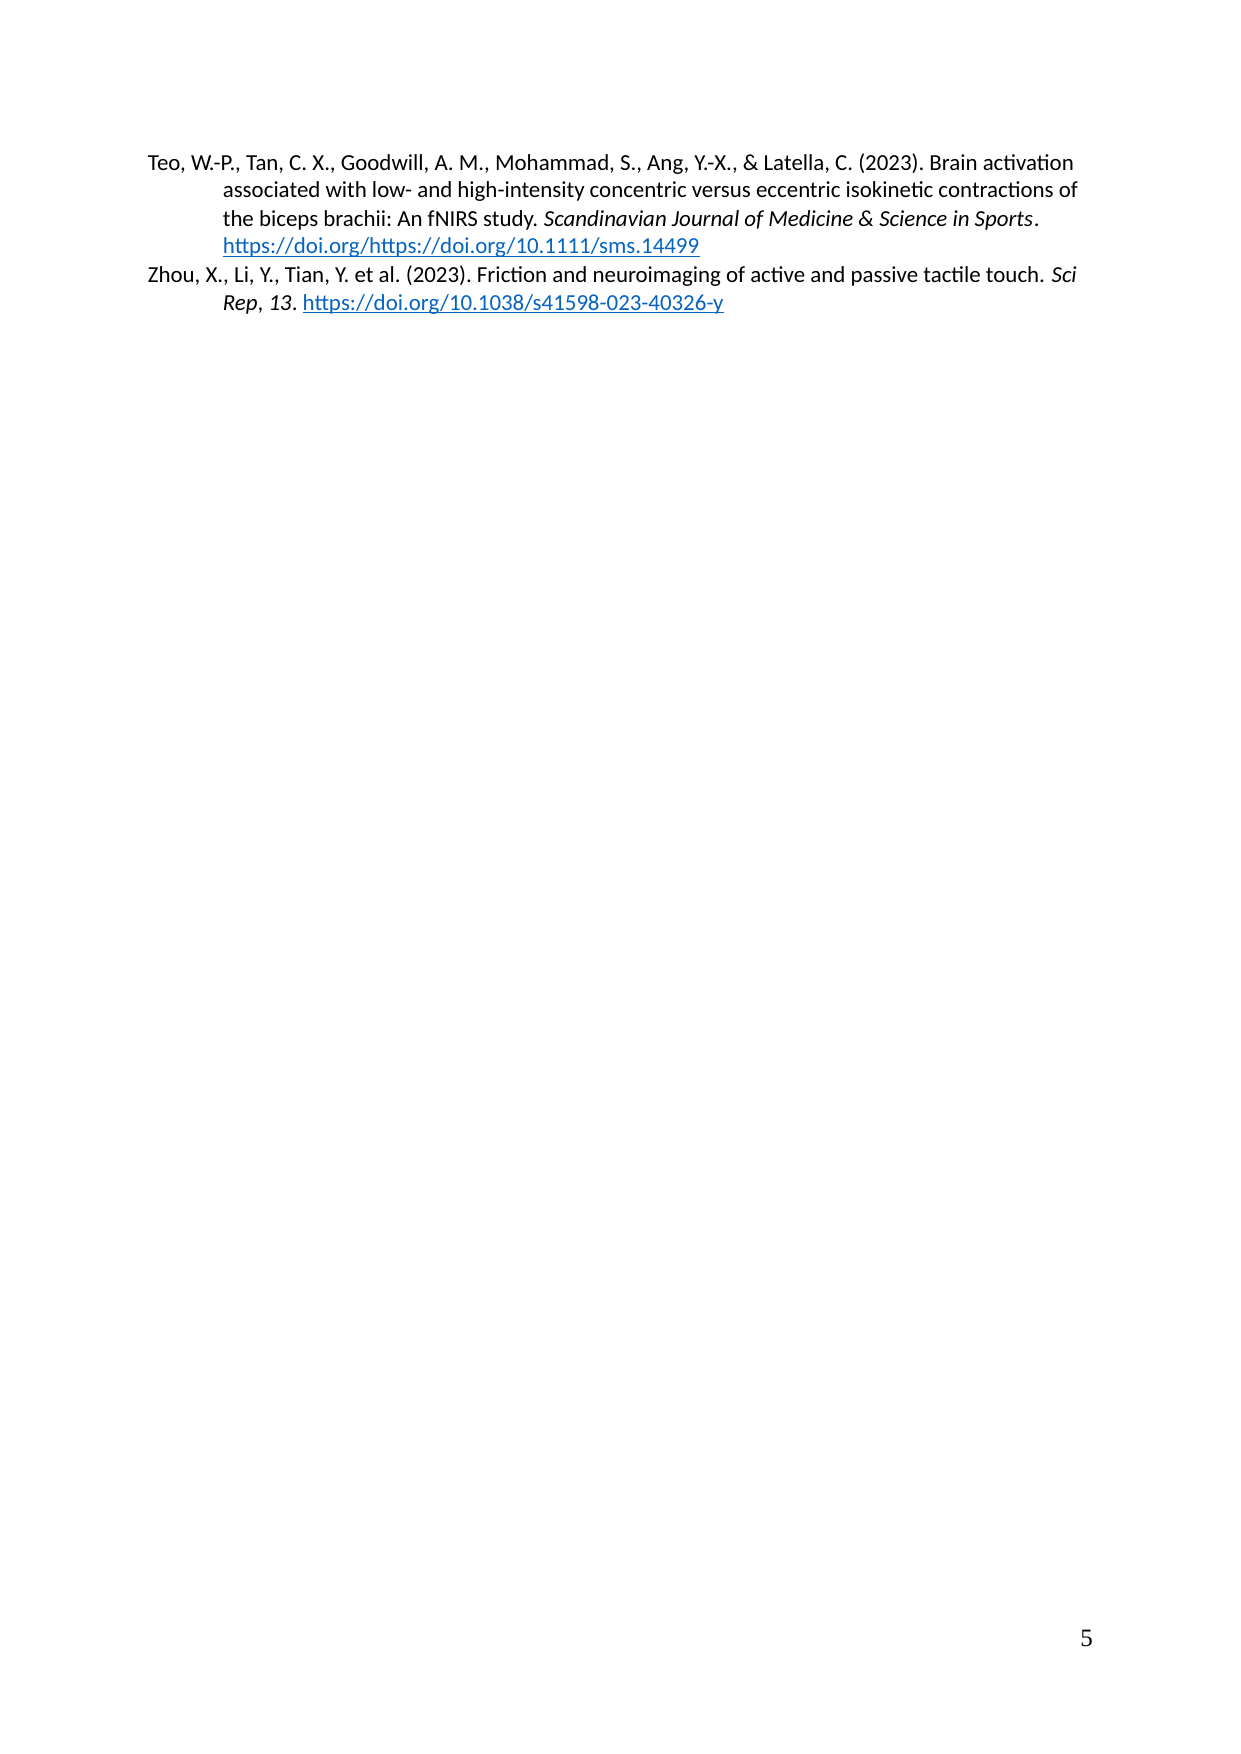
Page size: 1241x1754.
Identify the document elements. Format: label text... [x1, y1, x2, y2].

text Zhou, X., Li, Y., Tian, Y. et al. (2023). Friction and neuroimaging of active and passive tactile touch. Sci Rep, 13. https://doi.org/10.1038/s41598-023-40326-y [148, 260, 1093, 316]
text Teo, W.-P., Tan, C. X., Goodwill, A. M., Mohammad, S., Ang, Y.-X., & Latella, C. (2023). Brain activation associated with low- and high-intensity concentric versus eccentric isokinetic contractions of the biceps brachii: An fNIRS study. Scandinavian Journal of Medicine & Science in Sports. https://doi.org/https://doi.org/10.1111/sms.14499 [148, 148, 1093, 260]
